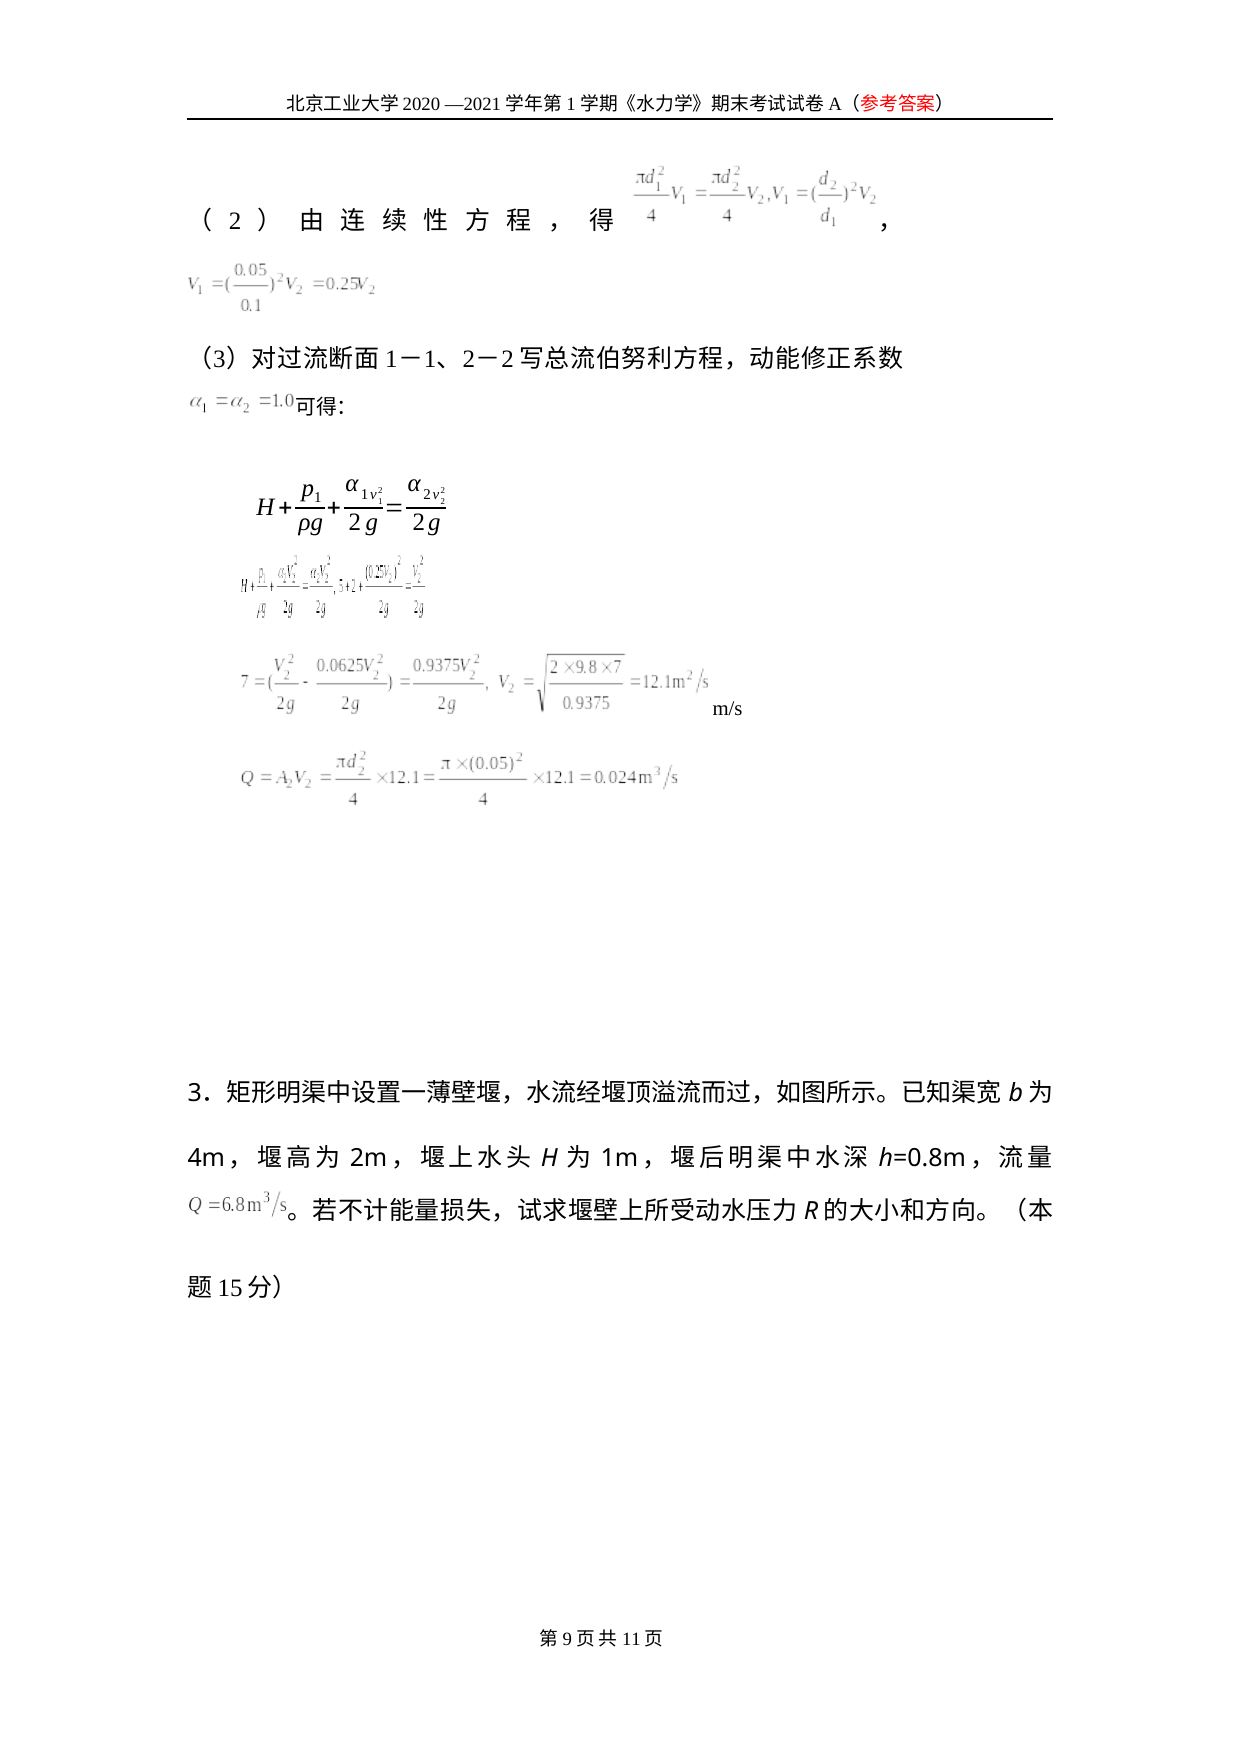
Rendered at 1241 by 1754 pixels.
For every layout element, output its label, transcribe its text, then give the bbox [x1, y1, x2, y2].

text （2）由连续性方程，得， [187, 162, 903, 324]
text （3）对过流断面1－1、2－2写总流伯努利方程，动能修正系数可得： [187, 324, 903, 454]
text m/s [187, 649, 903, 747]
text 3．矩形明渠中设置一薄壁堰，水流经堰顶溢流而过，如图所示。已知渠宽b为4m，堰高为2m，堰上水头H为1m，堰后明渠中水深h=0.8m，流量。若不计能量损失，试求堰壁上所受动水压力R的大小和方向。（本题15分） [187, 1058, 1053, 1318]
